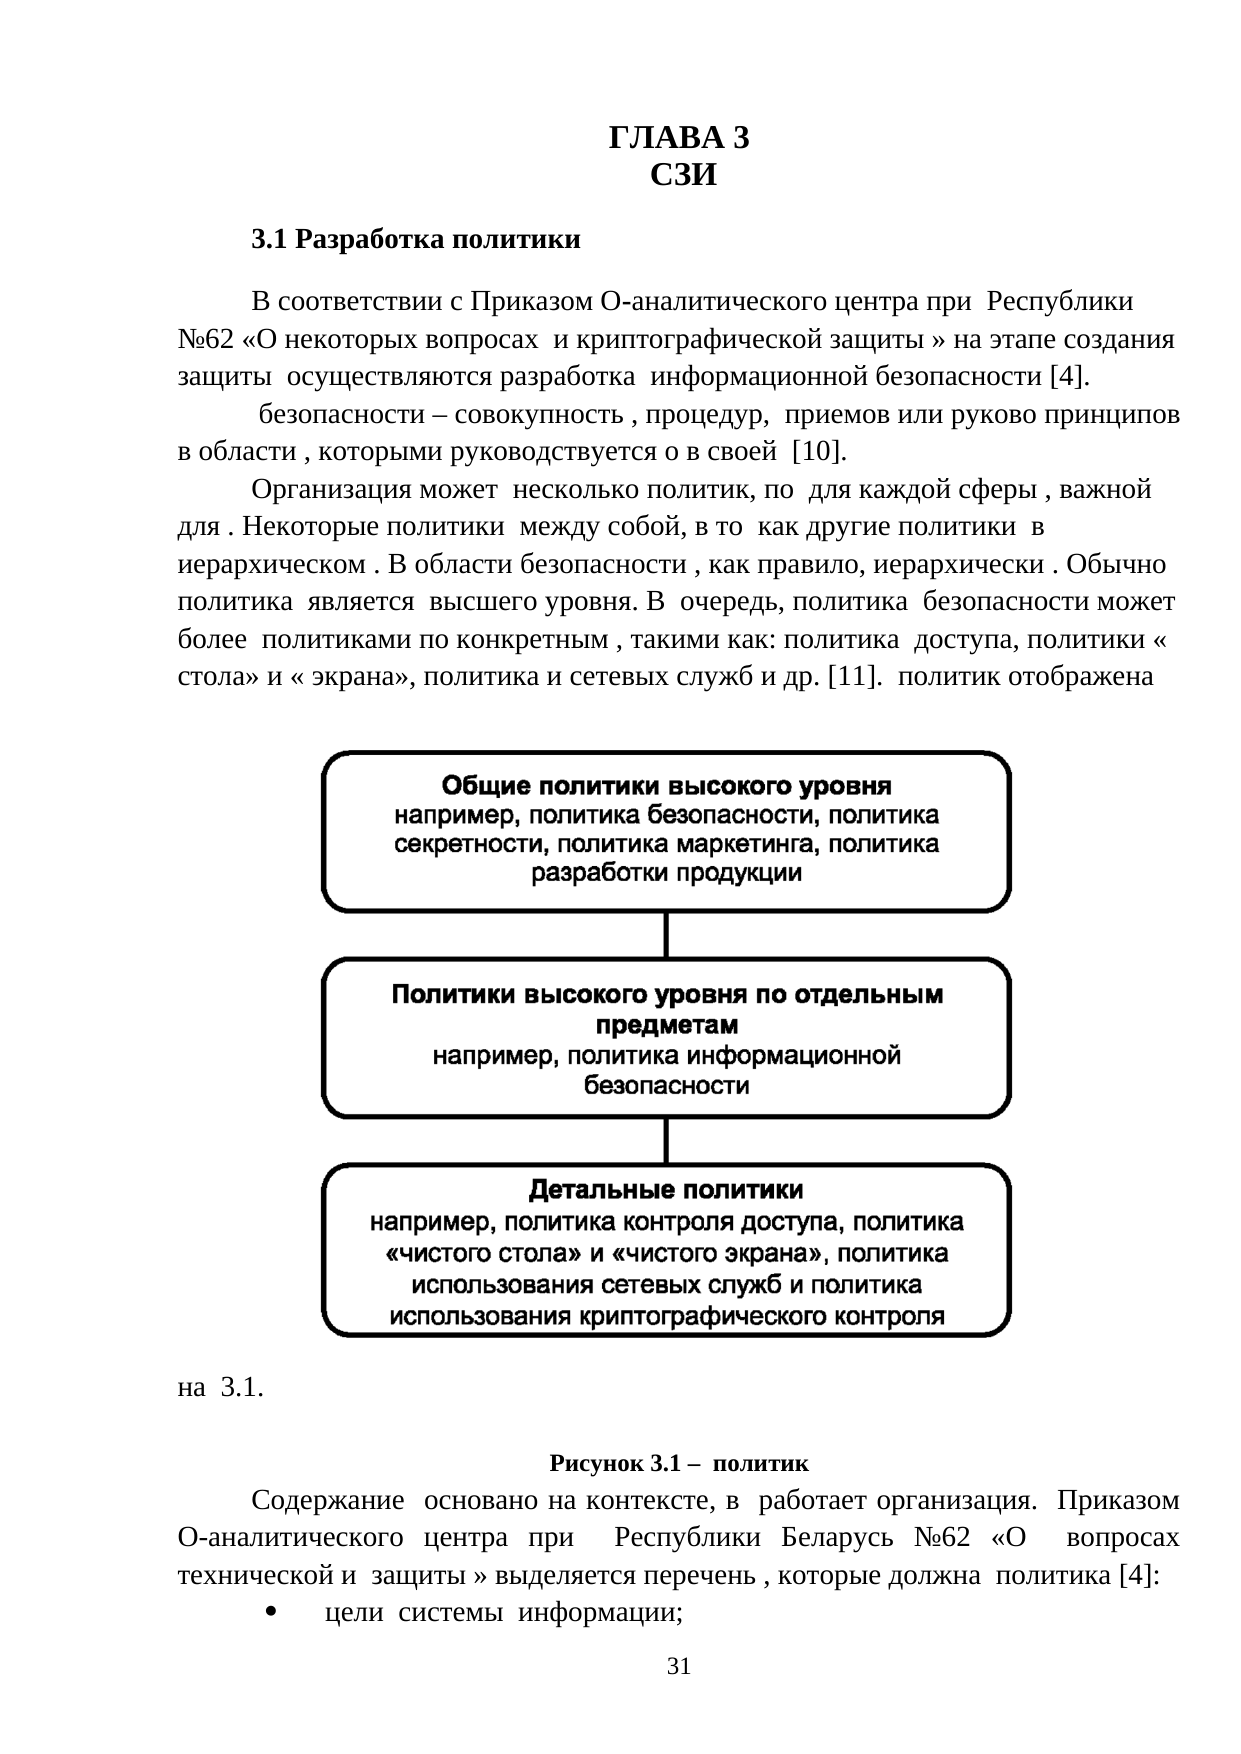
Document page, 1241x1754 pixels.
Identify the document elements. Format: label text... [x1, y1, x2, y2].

list цели системы информации; [177, 1592, 1181, 1629]
subtitle ГЛАВА 3 СЗИ [177, 118, 1181, 193]
subtitle 3.1 Разработка политики [177, 218, 1181, 256]
picture [289, 725, 1057, 1367]
text Содержание основано на контексте, в работает организация. Приказом О-аналитического центра при Республики Беларусь №62 «О вопросах технической и защиты » выделяется перечень , которые должна политика [4]: [177, 1479, 1181, 1592]
text безопасности – совокупность , процедур, приемов или руково принципов в области , которыми руководствуется о в своей [10]. [177, 393, 1181, 468]
text Рисунок 3.1 – политик [177, 1442, 1181, 1479]
text В соответствии с Приказом О-аналитического центра при Республики №62 «О некоторых вопросах и криптографической защиты » на этапе создания защиты осуществляются разработка информационной безопасности [4]. [177, 281, 1181, 393]
